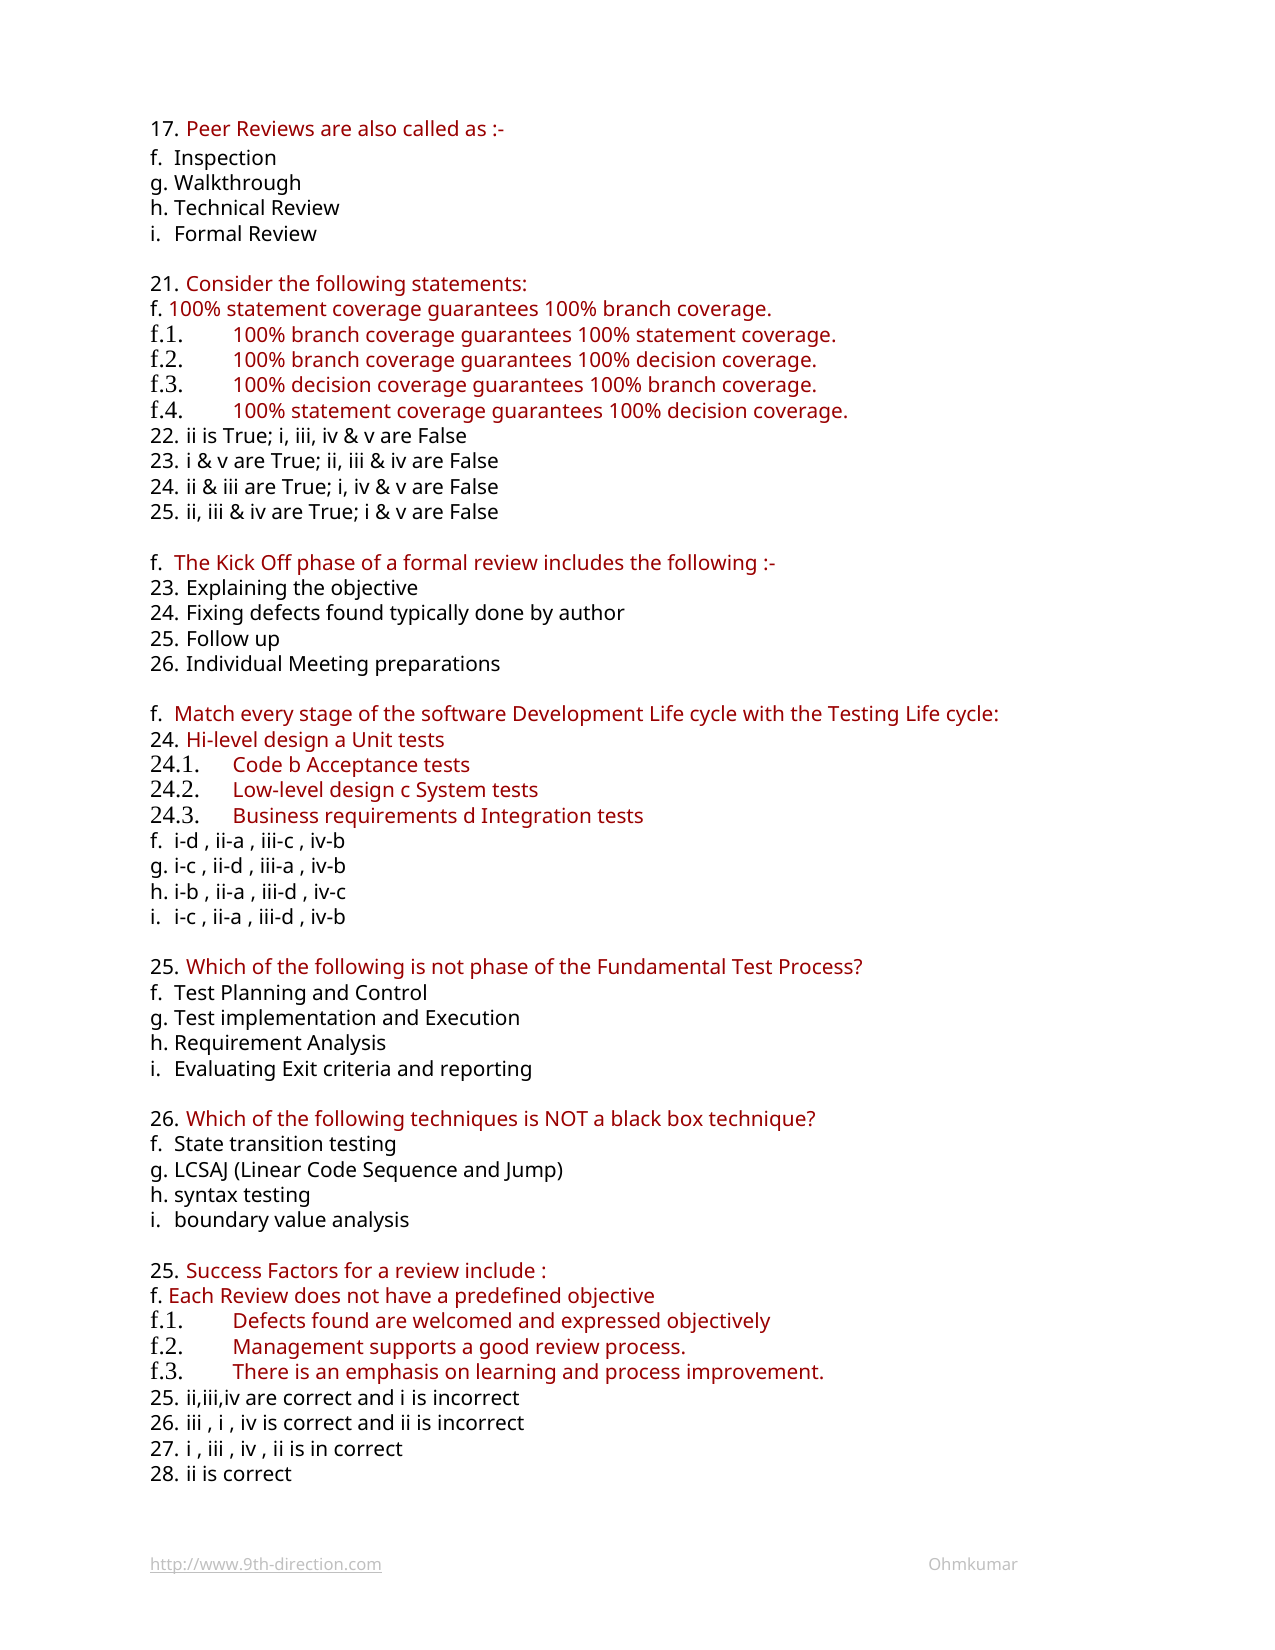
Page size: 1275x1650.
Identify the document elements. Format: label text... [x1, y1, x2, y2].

list ii is correct [150, 1461, 1137, 1486]
list ii,iii,iv are correct and i is incorrect [150, 1385, 1137, 1410]
list Test Planning and Control [150, 980, 1137, 1005]
list Follow up [150, 626, 1137, 651]
list Defects found are welcomed and expressed objectively [150, 1309, 1137, 1334]
list boundary value analysis [150, 1208, 1137, 1233]
list i-c , ii-d , iii-a , iv-b [150, 854, 1137, 879]
list Each Review does not have a predefined objective [150, 1283, 1137, 1309]
list Individual Meeting preparations [150, 651, 1137, 677]
list Low-level design c System tests [150, 777, 1137, 803]
list i-c , ii-a , iii-d , iv-b [150, 904, 1137, 930]
list There is an emphasis on learning and process improvement. [150, 1359, 1137, 1385]
list Management supports a good review process. [150, 1334, 1137, 1359]
list LCSAJ (Linear Code Sequence and Jump) [150, 1157, 1137, 1182]
list Which of the following techniques is NOT a black box technique? [150, 1106, 1137, 1131]
list Code b Acceptance tests [150, 752, 1137, 777]
list 100% branch coverage guarantees 100% decision coverage. [150, 347, 1137, 372]
list Test implementation and Execution [150, 1005, 1137, 1031]
list i-d , ii-a , iii-c , iv-b [150, 828, 1137, 854]
list Fixing defects found typically done by author [150, 601, 1137, 626]
list syntax testing [150, 1182, 1137, 1208]
list State transition testing [150, 1131, 1137, 1157]
list Technical Review [150, 196, 1137, 221]
list Requirement Analysis [150, 1031, 1137, 1056]
list Business requirements d Integration tests [150, 803, 1137, 828]
list ii, iii & iv are True; i & v are False [150, 499, 1137, 525]
list Peer Reviews are also called as :- [150, 117, 1137, 142]
list 100% branch coverage guarantees 100% statement coverage. [150, 322, 1137, 347]
list ii & iii are True; i, iv & v are False [150, 474, 1137, 499]
list 100% statement coverage guarantees 100% branch coverage. [150, 296, 1137, 322]
list Walkthrough [150, 170, 1137, 195]
list 100% decision coverage guarantees 100% branch coverage. [150, 373, 1137, 398]
list i-b , ii-a , iii-d , iv-c [150, 879, 1137, 904]
list i , iii , iv , ii is in correct [150, 1436, 1137, 1461]
list Match every stage of the software Development Life cycle with the Testing Life cycle: [150, 701, 1137, 727]
list Explaining the objective [150, 575, 1137, 601]
list 100% statement coverage guarantees 100% decision coverage. [150, 398, 1137, 423]
list The Kick Off phase of a formal review includes the following :- [150, 550, 1137, 575]
list Hi-level design a Unit tests [150, 727, 1137, 752]
list Inspection [150, 145, 1137, 170]
list i & v are True; ii, iii & iv are False [150, 449, 1137, 474]
list Success Factors for a review include : [150, 1258, 1137, 1283]
list ii is True; i, iii, iv & v are False [150, 423, 1137, 448]
list iii , i , iv is correct and ii is incorrect [150, 1410, 1137, 1436]
list Evaluating Exit criteria and reporting [150, 1056, 1137, 1081]
list Which of the following is not phase of the Fundamental Test Process? [150, 954, 1137, 980]
list Formal Review [150, 221, 1137, 246]
list Consider the following statements: [150, 271, 1137, 296]
